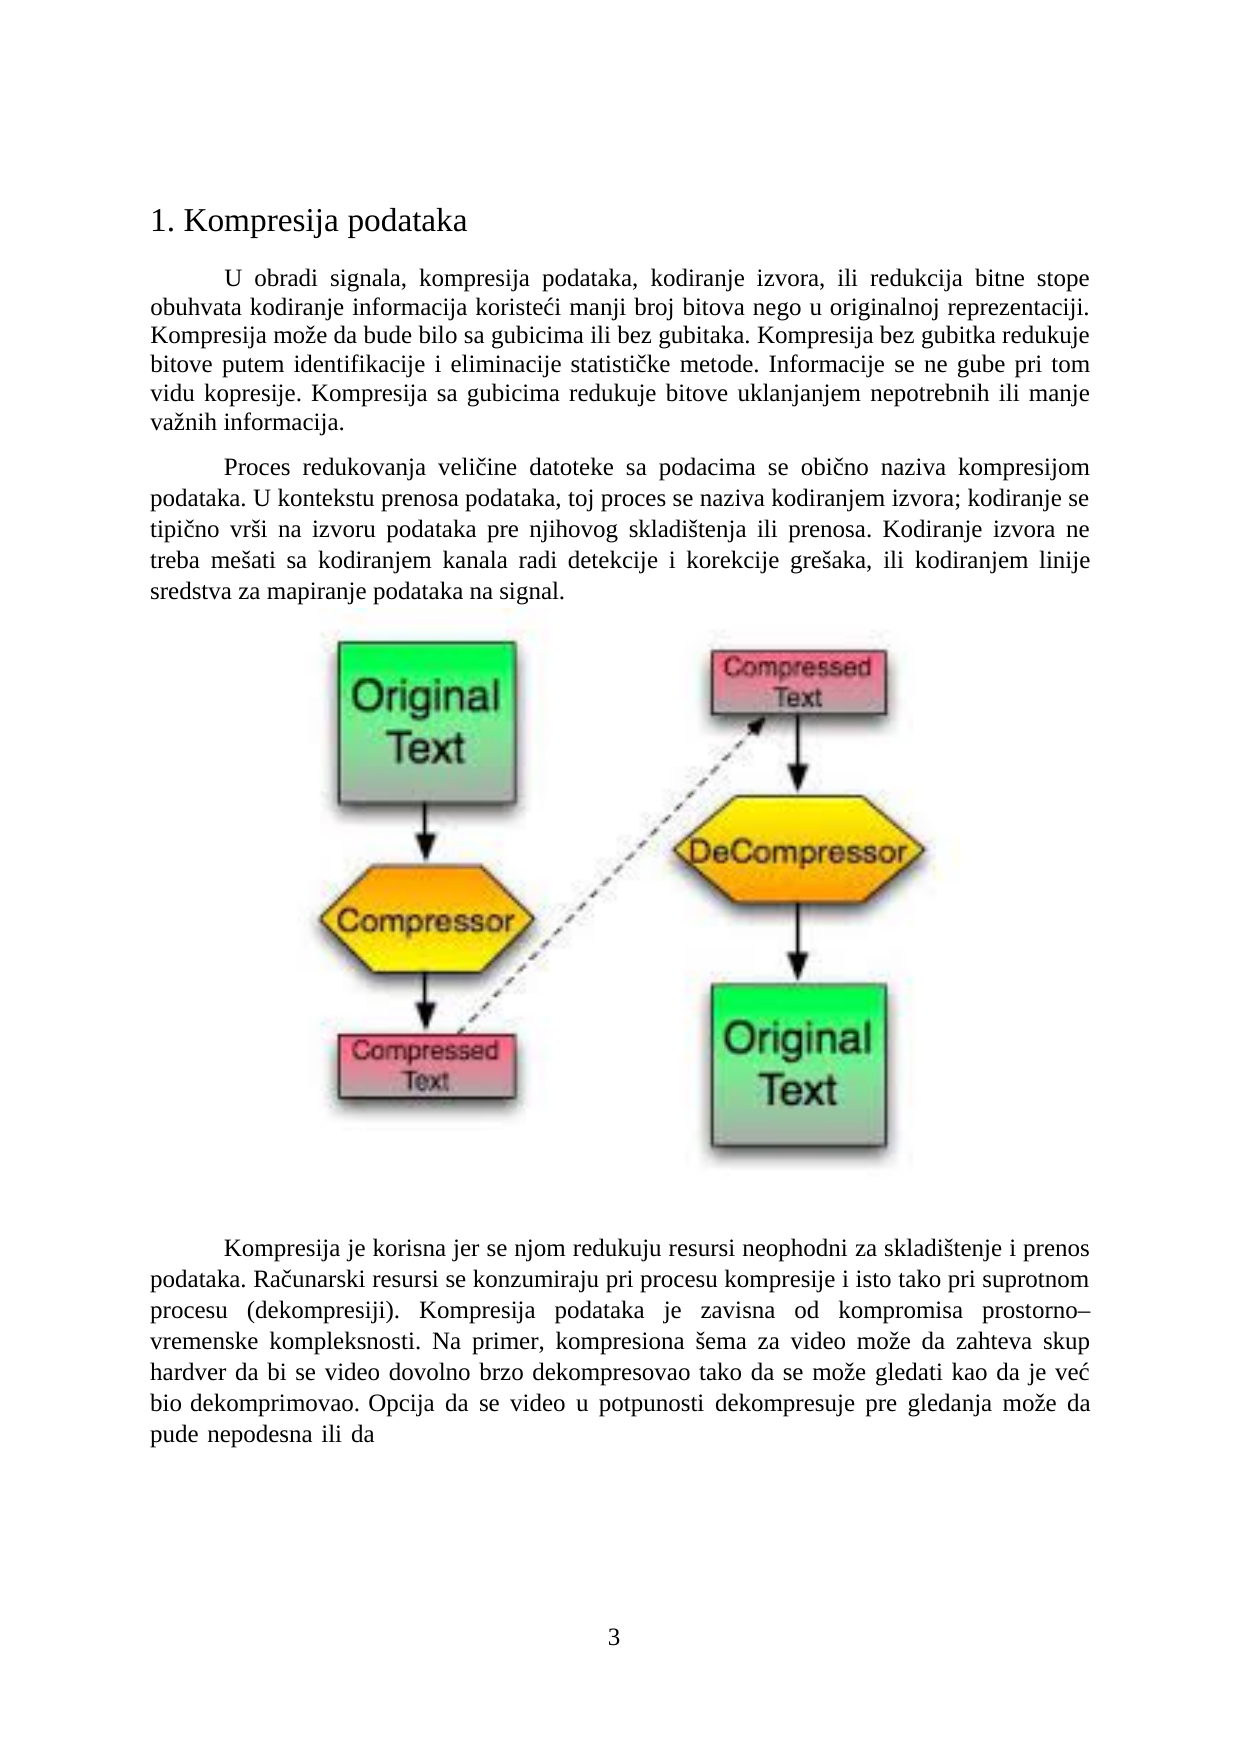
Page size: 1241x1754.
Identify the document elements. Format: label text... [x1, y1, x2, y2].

subtitle 1. Kompresija podataka [150, 200, 1105, 238]
picture [276, 608, 968, 1197]
text Proces redukovanja veličine datoteke sa podacima se obično naziva kompresijom podataka. U kontekstu prenosa podataka, toj proces se naziva kodiranjem izvora; kodiranje se tipično vrši na izvoru podataka pre njihovog skladištenja ili prenosa. Kodiranje izvora ne treba mešati sa kodiranjem kanala radi detekcije i korekcije grešaka, ili kodiranjem linije sredstva za mapiranje podataka na signal. [150, 452, 1090, 605]
text U obradi signala, kompresija podataka, kodiranje izvora, ili redukcija bitne stope obuhvata kodiranje informacija koristeći manji broj bitova nego u originalnoj reprezentaciji. Kompresija može da bude bilo sa gubicima ili bez gubitaka. Kompresija bez gubitka redukuje bitove putem identifikacije i eliminacije statističke metode. Informacije se ne gube pri tom vidu kopresije. Kompresija sa gubicima redukuje bitove uklanjanjem nepotrebnih ili manje važnih informacija. [150, 263, 1091, 436]
text Kompresija je korisna jer se njom redukuju resursi neophodni za skladištenje i prenos podataka. Računarski resursi se konzumiraju pri procesu kompresije i isto tako pri suprotnom procesu (dekompresiji). Kompresija podataka je zavisna od kompromisa prostorno–vremenske kompleksnosti. Na primer, kompresiona šema za video može da zahteva skup hardver da bi se video dovolno brzo dekompresovao tako da se može gledati kao da je već bio dekomprimovao. Opcija da se video u potpunosti dekompresuje pre gledanja može da pude nepodesna ili da [150, 1233, 1091, 1448]
